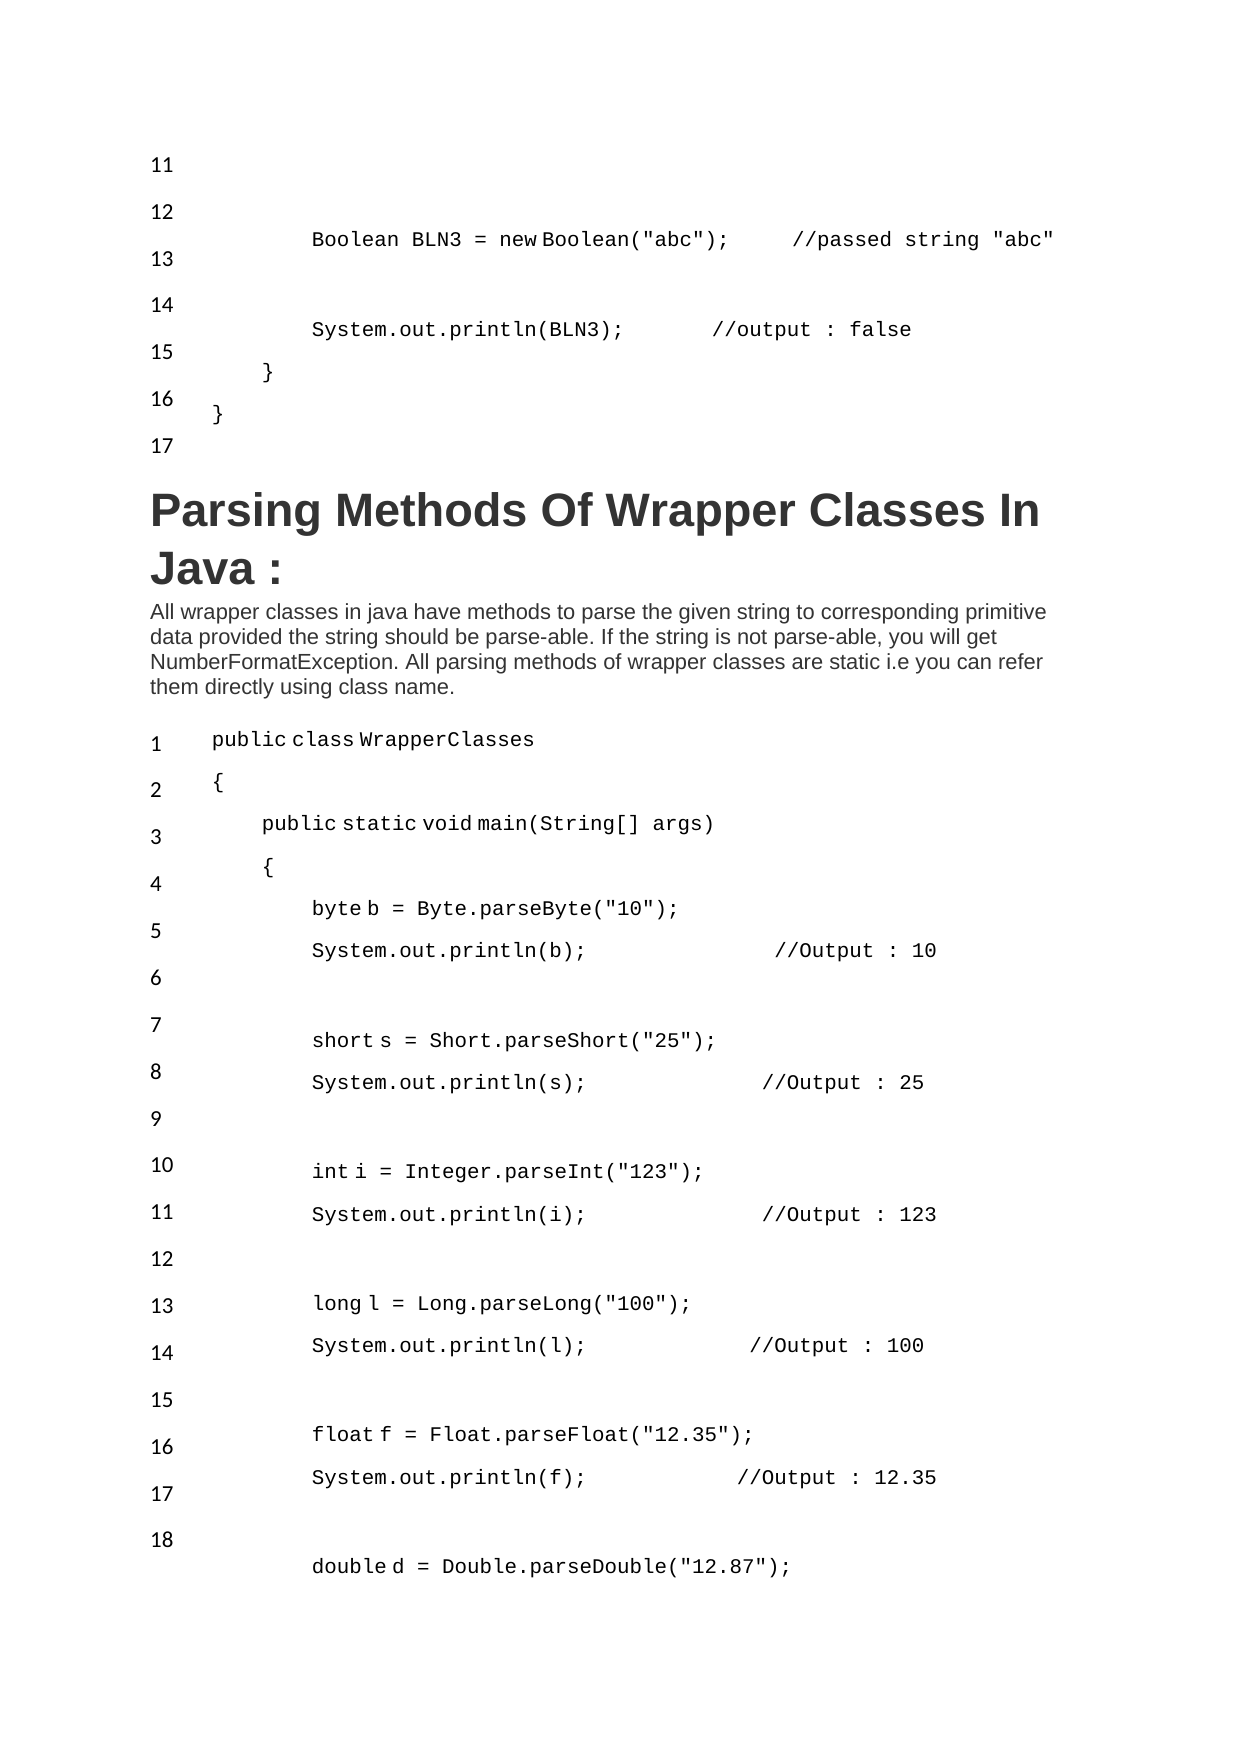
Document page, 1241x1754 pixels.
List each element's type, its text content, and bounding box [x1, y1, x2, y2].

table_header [212, 150, 1240, 478]
subtitle Parsing Methods Of Wrapper Classes In Java : [150, 482, 1090, 594]
text All wrapper classes in java have methods to parse the given string to corresponding primitive data provided the string should be parse-able. If the string is not parse-able, you will get NumberFormatException. All parsing methods of wrapper classes are static i.e you can refer them directly using class name. [150, 599, 1090, 699]
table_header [212, 729, 1240, 1598]
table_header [150, 150, 212, 478]
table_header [150, 729, 212, 1598]
